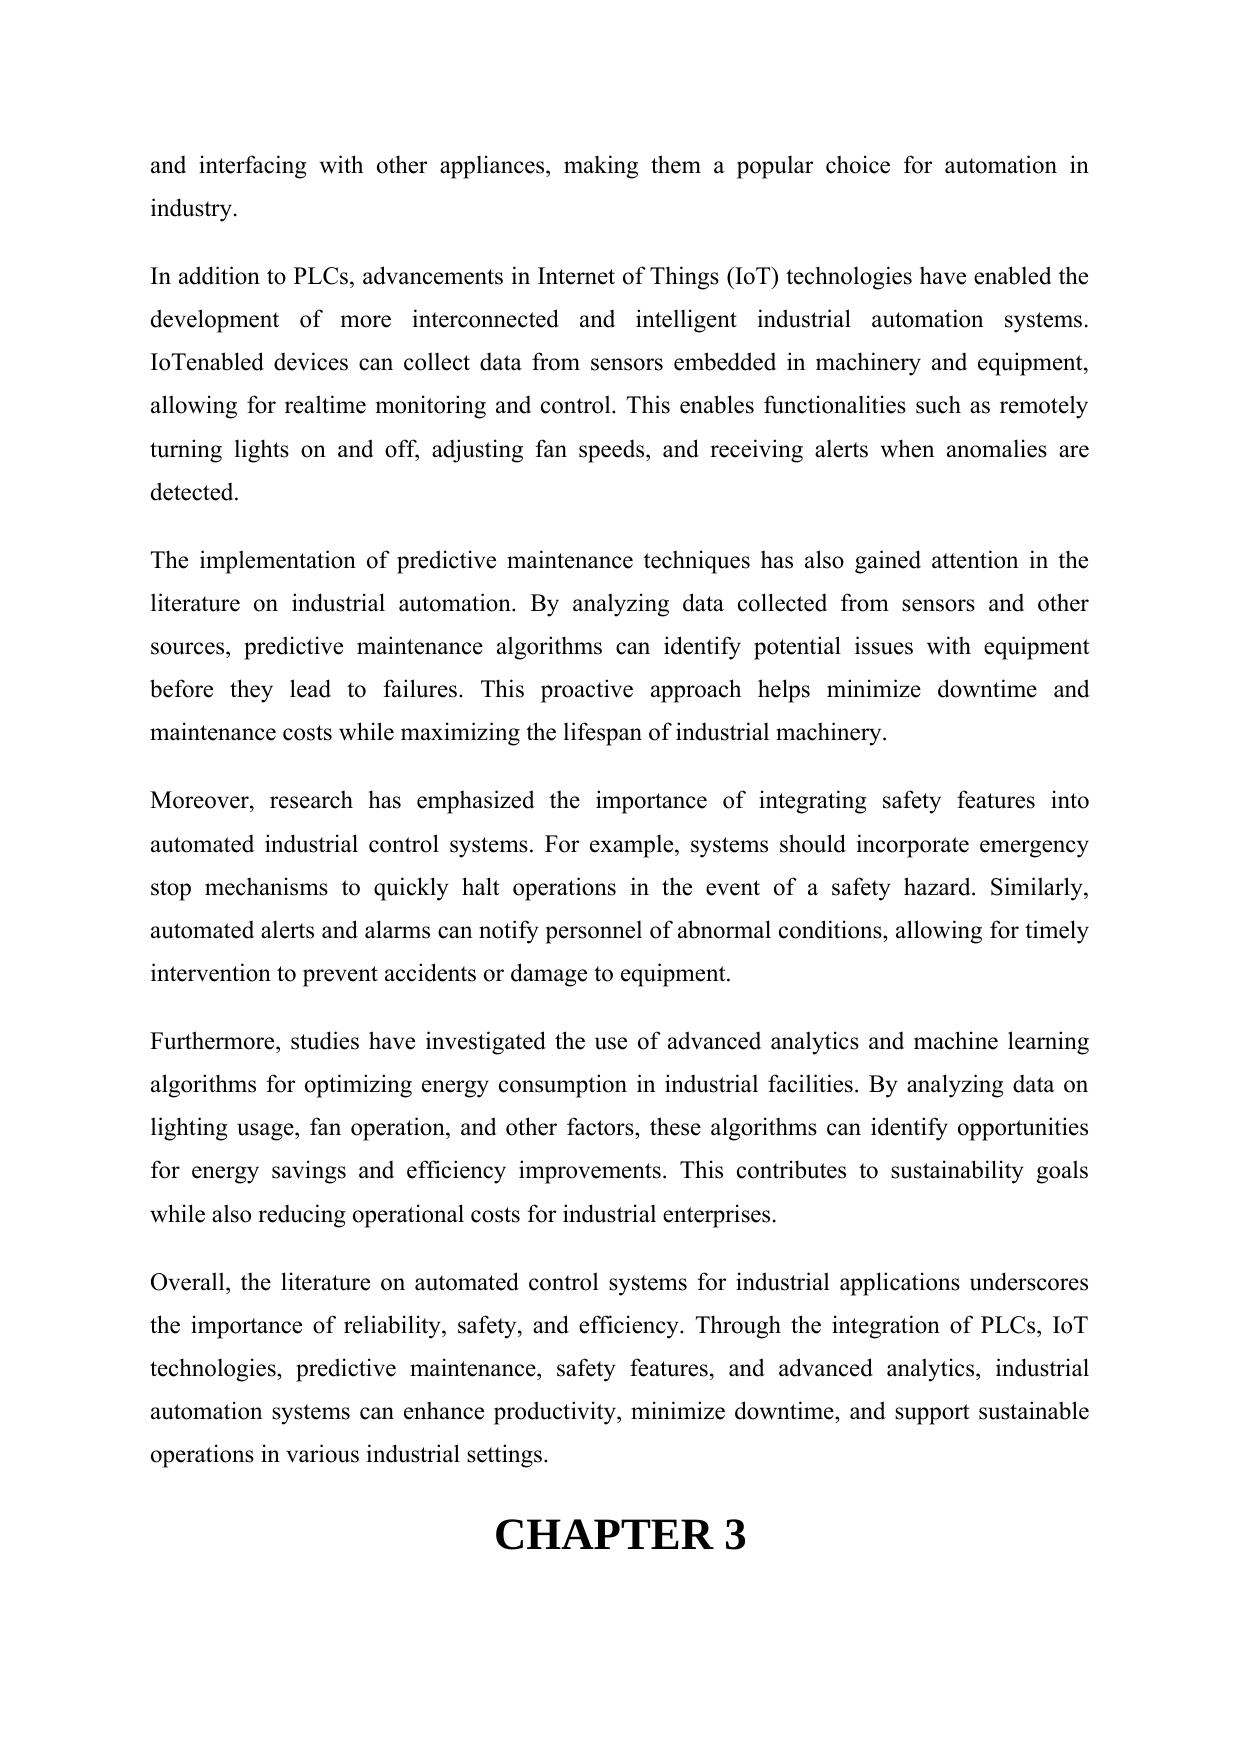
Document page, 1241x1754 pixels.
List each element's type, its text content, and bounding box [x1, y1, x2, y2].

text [150, 150, 1090, 222]
text Moreover, research has emphasized the importance of integrating safety features into automated industrial control systems. For example, systems should incorporate emergency stop mechanisms to quickly halt operations in the event of a safety hazard. Similarly, automated alerts and alarms can notify personnel of abnormal conditions, allowing for timely intervention to prevent accidents or damage to equipment. [150, 786, 1090, 987]
text Furthermore, studies have investigated the use of advanced analytics and machine learning algorithms for optimizing energy consumption in industrial facilities. By analyzing data on lighting usage, fan operation, and other factors, these algorithms can identify opportunities for energy savings and efficiency improvements. This contributes to sustainability goals while also reducing operational costs for industrial enterprises. [150, 1026, 1090, 1227]
text In addition to PLCs, advancements in Internet of Things (IoT) technologies have enabled the development of more interconnected and intelligent industrial automation systems. IoTenabled devices can collect data from sensors embedded in machinery and equipment, allowing for realtime monitoring and control. This enables functionalities such as remotely turning lights on and off, adjusting fan speeds, and receiving alerts when anomalies are detected. [150, 261, 1090, 506]
text The implementation of predictive maintenance techniques has also gained attention in the literature on industrial automation. By analyzing data collected from sensors and other sources, predictive maintenance algorithms can identify potential issues with equipment before they lead to failures. This proactive approach helps minimize downtime and maintenance costs while maximizing the lifespan of industrial machinery. [150, 545, 1090, 746]
text CHAPTER 3 [150, 1507, 1090, 1559]
text Overall, the literature on automated control systems for industrial applications underscores the importance of reliability, safety, and efficiency. Through the integration of PLCs, IoT technologies, predictive maintenance, safety features, and advanced analytics, industrial automation systems can enhance productivity, minimize downtime, and support sustainable operations in various industrial settings. [150, 1267, 1090, 1468]
